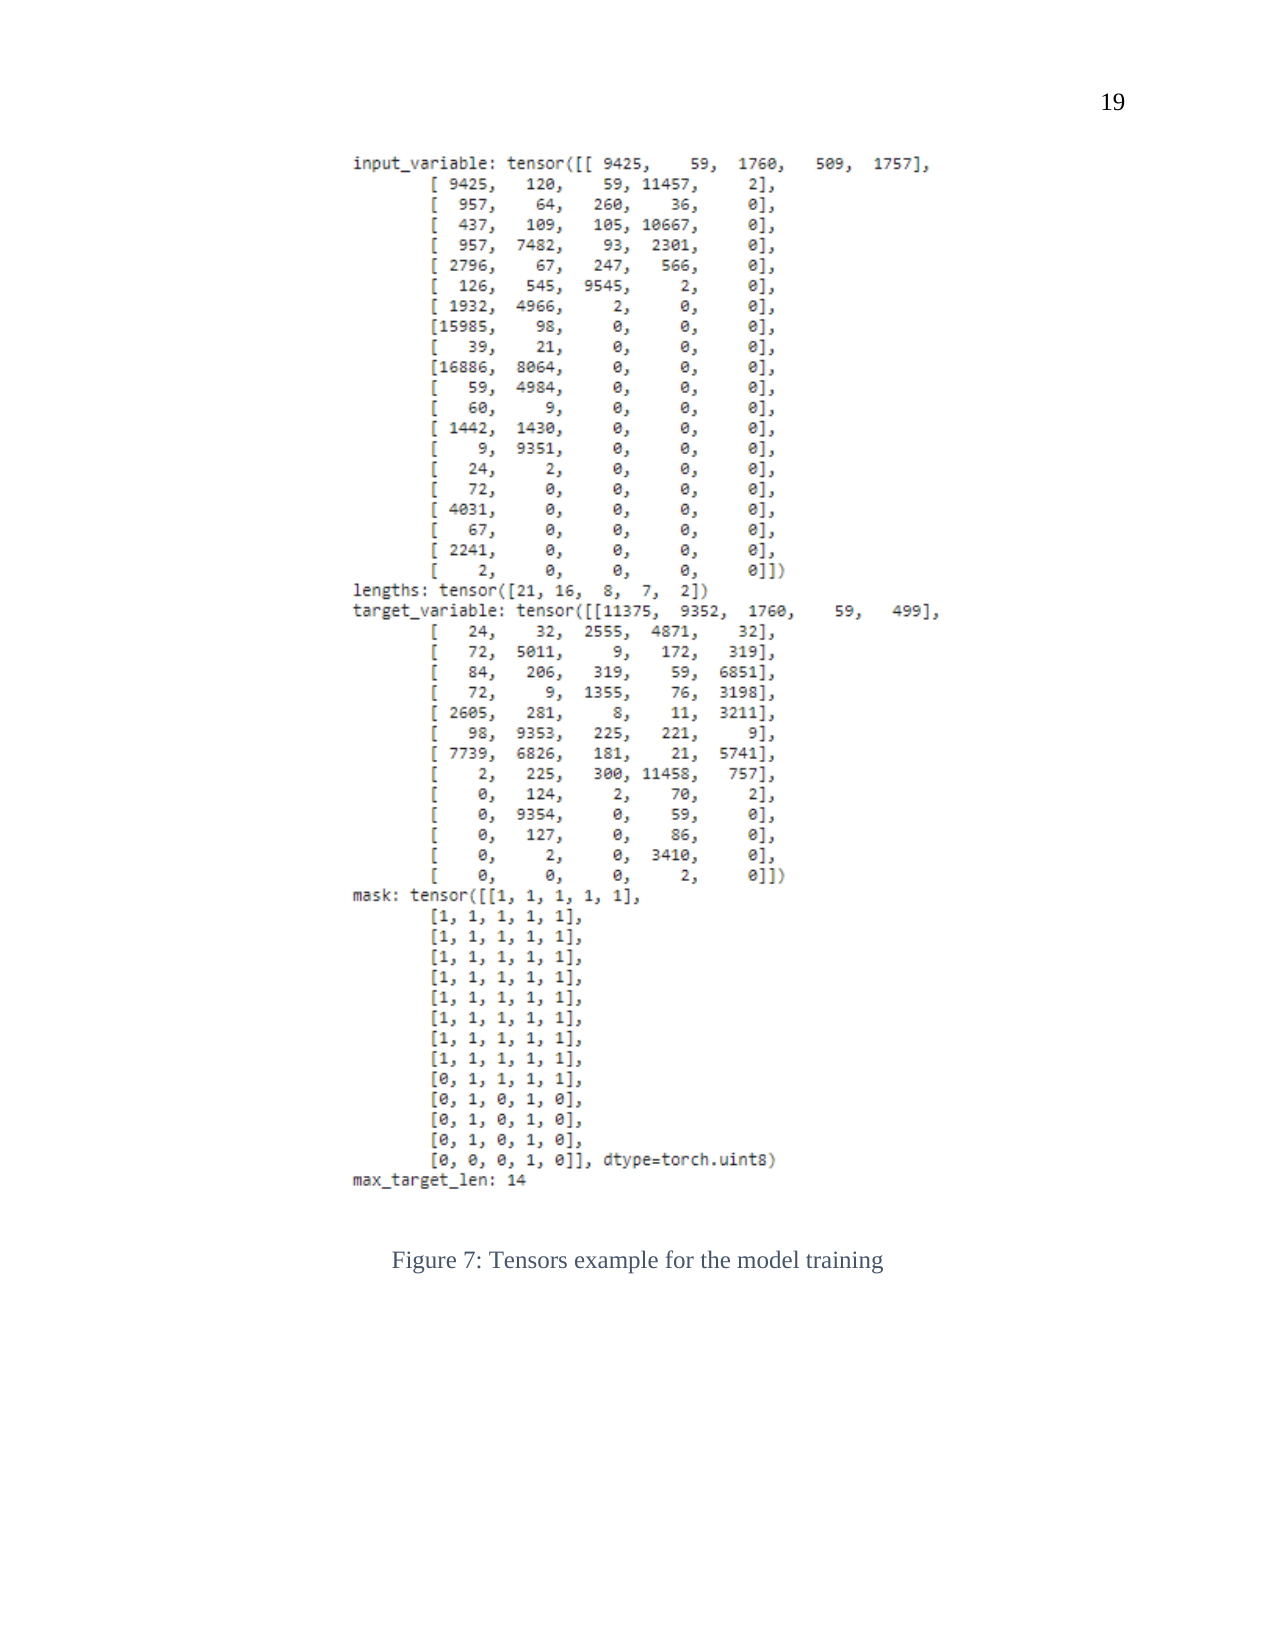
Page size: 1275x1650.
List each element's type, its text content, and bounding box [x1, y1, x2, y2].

picture [318, 150, 957, 1200]
text Figure 7: Tensors example for the model training [150, 1245, 1125, 1273]
